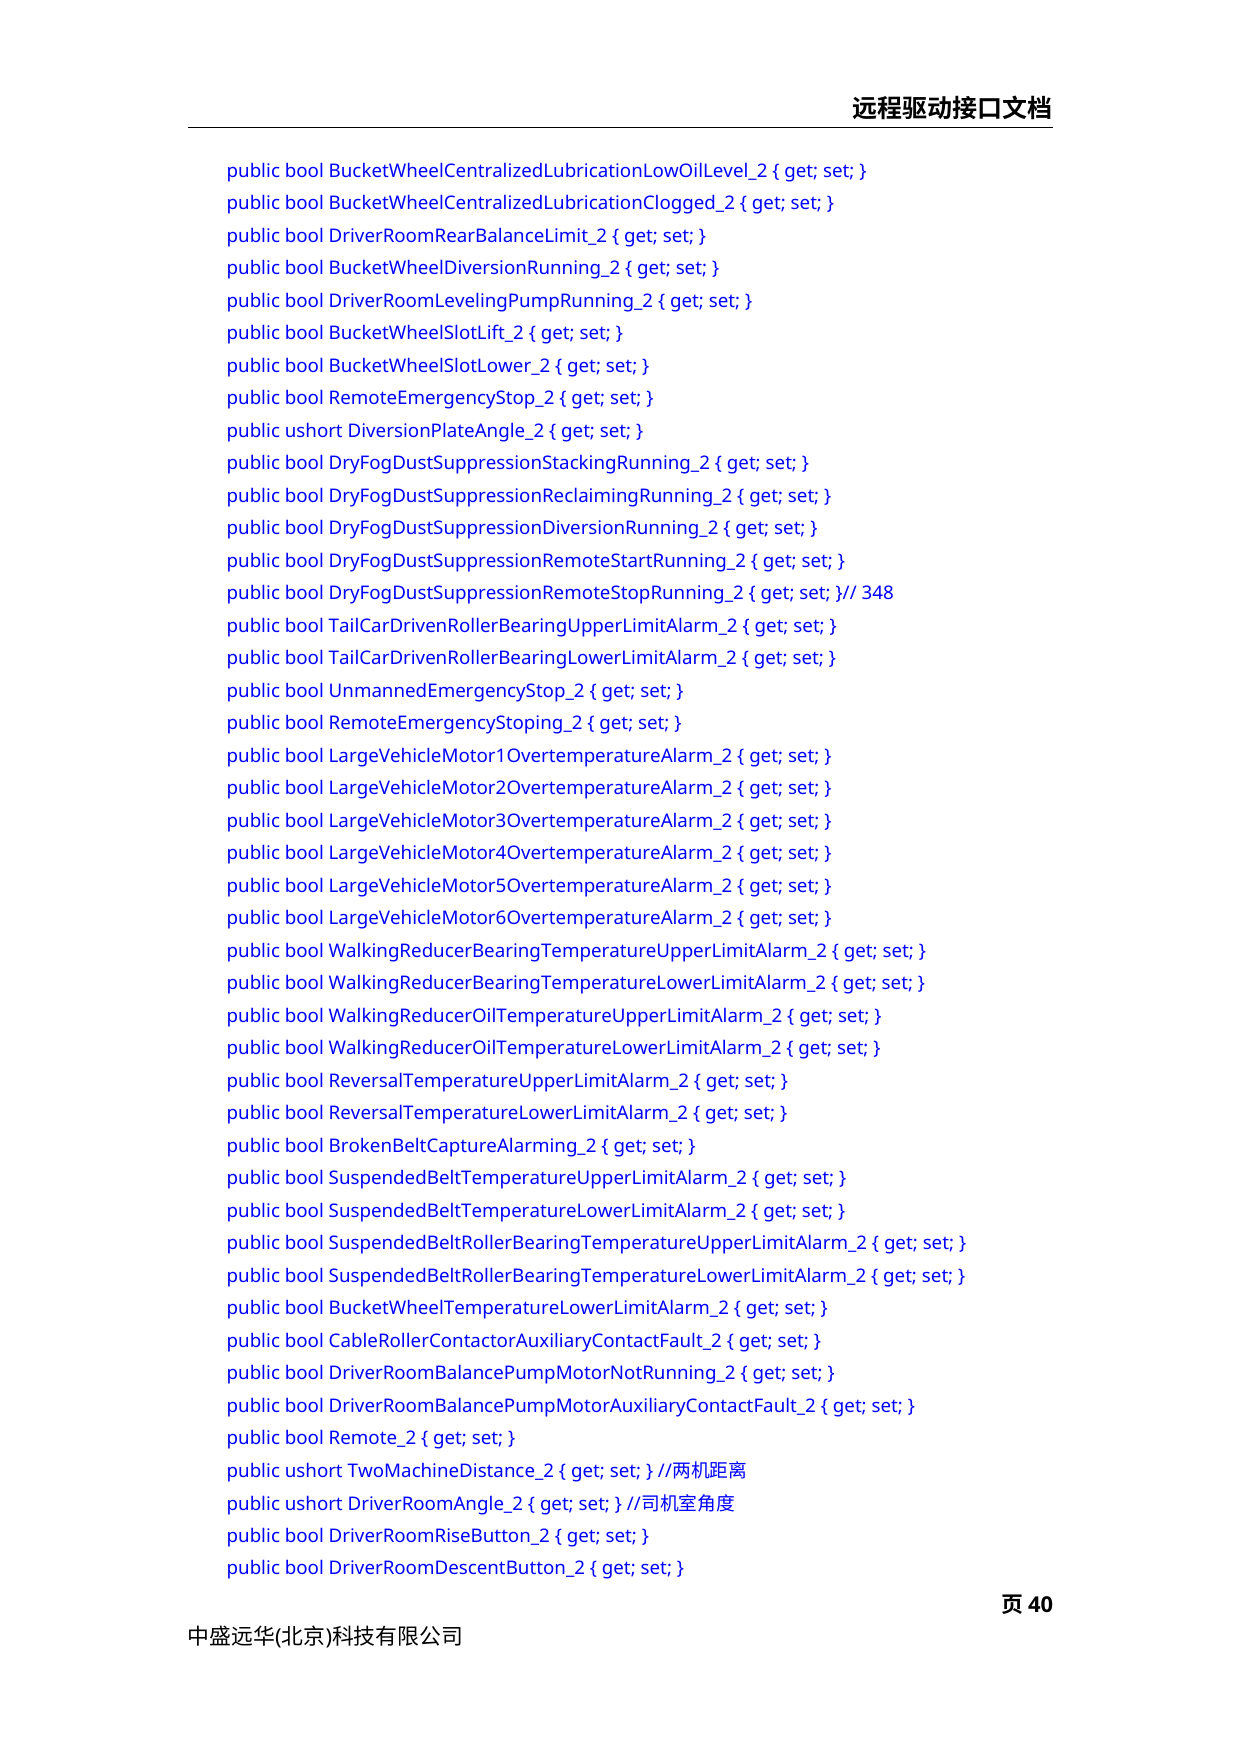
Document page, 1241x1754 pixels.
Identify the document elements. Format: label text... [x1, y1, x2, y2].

text public bool SuspendedBeltRollerBearingTemperatureUpperLimitAlarm_2 { get; set; } [187, 1226, 1053, 1258]
text public bool WalkingReducerOilTemperatureLowerLimitAlarm_2 { get; set; } [187, 1031, 1053, 1063]
text public bool LargeVehicleMotor4OvertemperatureAlarm_2 { get; set; } [187, 836, 1053, 868]
text public bool BucketWheelTemperatureLowerLimitAlarm_2 { get; set; } [187, 1291, 1053, 1323]
text public bool BucketWheelSlotLift_2 { get; set; } [187, 316, 1053, 348]
text public bool BucketWheelSlotLower_2 { get; set; } [187, 348, 1053, 381]
text public bool BrokenBeltCaptureAlarming_2 { get; set; } [187, 1128, 1053, 1161]
text public bool BucketWheelCentralizedLubricationLowOilLevel_2 { get; set; } [187, 153, 1053, 186]
text public bool DriverRoomBalancePumpMotorNotRunning_2 { get; set; } [187, 1356, 1053, 1388]
text public bool DriverRoomDescentButton_2 { get; set; } [187, 1551, 1053, 1583]
text public bool LargeVehicleMotor2OvertemperatureAlarm_2 { get; set; } [187, 771, 1053, 803]
text public ushort TwoMachineDistance_2 { get; set; } //两机距离 [187, 1453, 1053, 1486]
text public bool RemoteEmergencyStop_2 { get; set; } [187, 381, 1053, 413]
text public bool SuspendedBeltTemperatureUpperLimitAlarm_2 { get; set; } [187, 1161, 1053, 1193]
text public ushort DriverRoomAngle_2 { get; set; } //司机室角度 [187, 1486, 1053, 1518]
text public bool WalkingReducerBearingTemperatureUpperLimitAlarm_2 { get; set; } [187, 933, 1053, 966]
text public bool SuspendedBeltRollerBearingTemperatureLowerLimitAlarm_2 { get; set; } [187, 1258, 1053, 1291]
text public bool SuspendedBeltTemperatureLowerLimitAlarm_2 { get; set; } [187, 1193, 1053, 1226]
text public bool Remote_2 { get; set; } [187, 1421, 1053, 1453]
text public bool DriverRoomRiseButton_2 { get; set; } [187, 1518, 1053, 1551]
text public bool TailCarDrivenRollerBearingUpperLimitAlarm_2 { get; set; } [187, 608, 1053, 641]
text public bool RemoteEmergencyStoping_2 { get; set; } [187, 706, 1053, 738]
text public bool LargeVehicleMotor5OvertemperatureAlarm_2 { get; set; } [187, 868, 1053, 901]
text public bool CableRollerContactorAuxiliaryContactFault_2 { get; set; } [187, 1323, 1053, 1356]
text public bool DryFogDustSuppressionRemoteStartRunning_2 { get; set; } [187, 543, 1053, 576]
text public bool UnmannedEmergencyStop_2 { get; set; } [187, 673, 1053, 706]
text public bool DriverRoomBalancePumpMotorAuxiliaryContactFault_2 { get; set; } [187, 1388, 1053, 1421]
text public bool WalkingReducerOilTemperatureUpperLimitAlarm_2 { get; set; } [187, 998, 1053, 1031]
text public bool DriverRoomRearBalanceLimit_2 { get; set; } [187, 218, 1053, 251]
text public ushort DiversionPlateAngle_2 { get; set; } [187, 413, 1053, 446]
text public bool LargeVehicleMotor1OvertemperatureAlarm_2 { get; set; } [187, 738, 1053, 771]
text public bool BucketWheelCentralizedLubricationClogged_2 { get; set; } [187, 186, 1053, 218]
text public bool DryFogDustSuppressionDiversionRunning_2 { get; set; } [187, 511, 1053, 543]
text public bool DryFogDustSuppressionReclaimingRunning_2 { get; set; } [187, 478, 1053, 511]
text public bool ReversalTemperatureLowerLimitAlarm_2 { get; set; } [187, 1096, 1053, 1128]
text public bool BucketWheelDiversionRunning_2 { get; set; } [187, 251, 1053, 283]
text public bool WalkingReducerBearingTemperatureLowerLimitAlarm_2 { get; set; } [187, 966, 1053, 998]
text public bool ReversalTemperatureUpperLimitAlarm_2 { get; set; } [187, 1063, 1053, 1096]
text public bool LargeVehicleMotor6OvertemperatureAlarm_2 { get; set; } [187, 901, 1053, 933]
text public bool DriverRoomLevelingPumpRunning_2 { get; set; } [187, 283, 1053, 316]
text public bool DryFogDustSuppressionRemoteStopRunning_2 { get; set; }// 348 [187, 576, 1053, 608]
text public bool LargeVehicleMotor3OvertemperatureAlarm_2 { get; set; } [187, 803, 1053, 836]
text public bool DryFogDustSuppressionStackingRunning_2 { get; set; } [187, 446, 1053, 478]
text public bool TailCarDrivenRollerBearingLowerLimitAlarm_2 { get; set; } [187, 641, 1053, 673]
